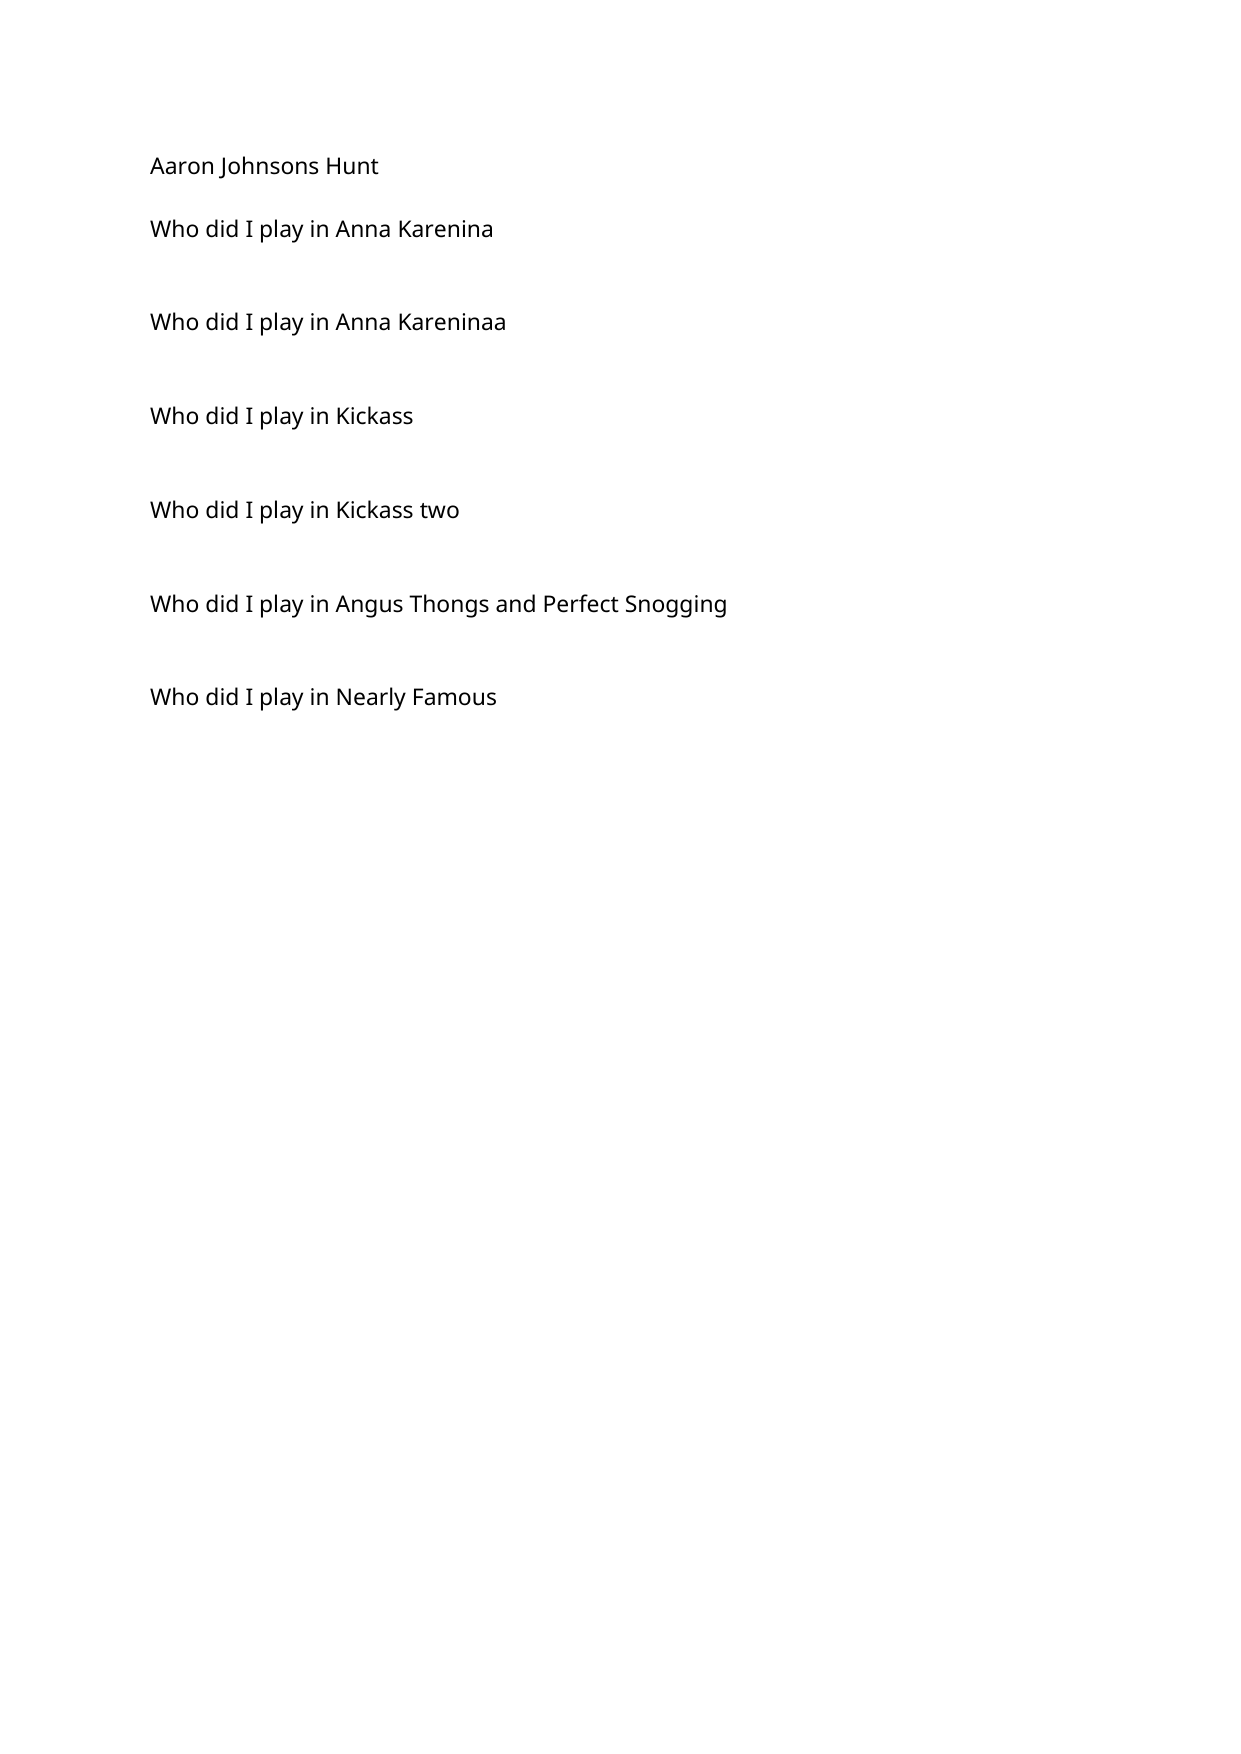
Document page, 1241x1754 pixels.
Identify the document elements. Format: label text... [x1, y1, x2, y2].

text Who did I play in Kickass two [150, 494, 1090, 525]
text Aaron Johnsons Hunt [150, 150, 1090, 181]
text Who did I play in Angus Thongs and Perfect Snogging [150, 587, 1090, 619]
text Who did I play in Nearly Famous [150, 681, 1090, 712]
text Who did I play in Anna Karenina [150, 212, 1090, 244]
text Who did I play in Anna Kareninaa [150, 306, 1090, 337]
text Who did I play in Kickass [150, 400, 1090, 431]
